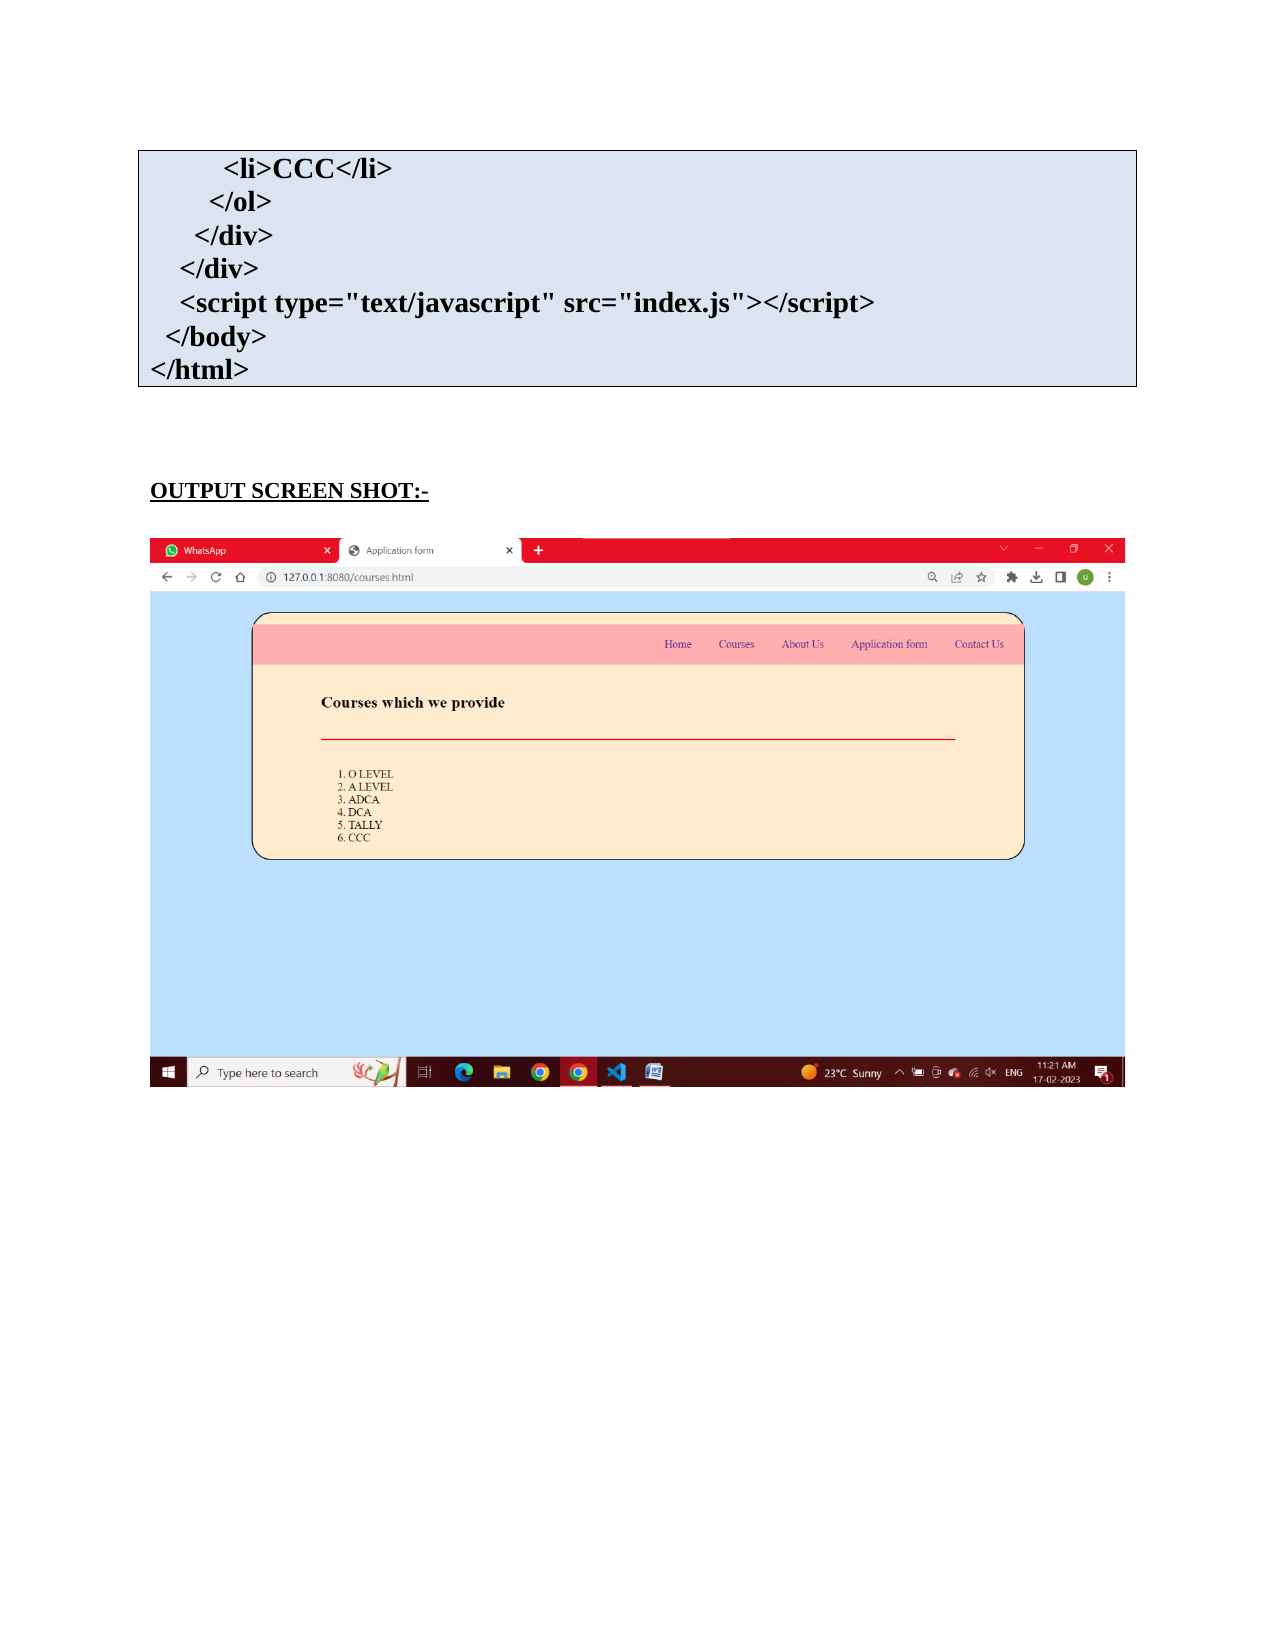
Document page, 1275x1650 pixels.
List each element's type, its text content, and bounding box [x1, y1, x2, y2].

picture [150, 538, 1125, 1087]
text OUTPUT SCREEN SHOT:- [150, 478, 1125, 504]
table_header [139, 151, 1136, 386]
